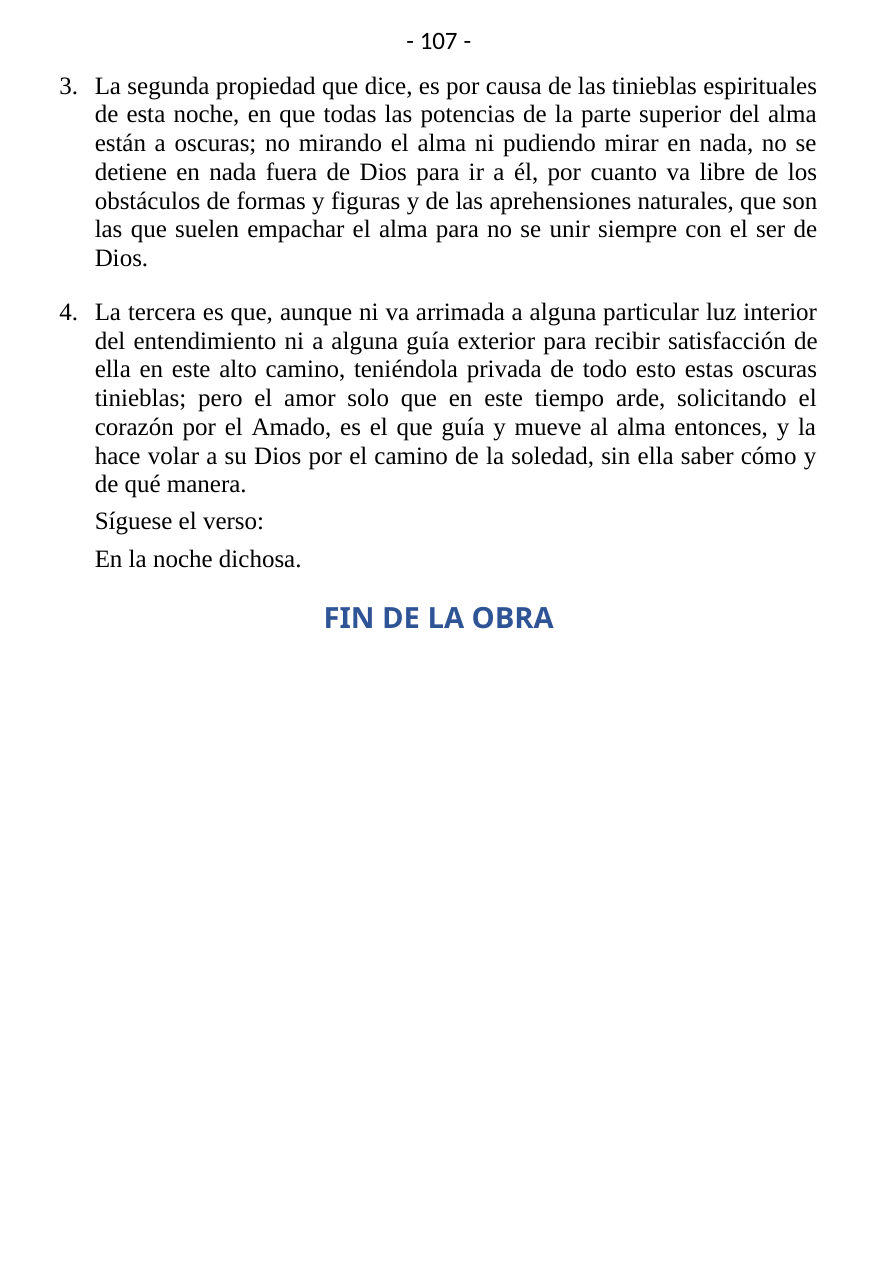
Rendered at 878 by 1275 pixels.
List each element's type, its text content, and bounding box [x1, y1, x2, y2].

text 3. La segunda propiedad que dice, es por causa de las tinieblas espirituales de esta noche, en que todas las potencias de la parte superior del alma están a oscuras; no mirando el alma ni pudiendo mirar en nada, no se detiene en nada fuera de Dios para ir a él, por cuanto va libre de los obstáculos de formas y figuras y de las aprehensiones naturales, que son las que suelen empachar el alma para no se unir siempre con el ser de Dios. [59, 71, 818, 272]
text En la noche dichosa. [94, 544, 818, 572]
text Síguese el verso: [94, 507, 818, 535]
subtitle FIN DE LA OBRA [59, 597, 818, 637]
text 4. La tercera es que, aunque ni va arrimada a alguna particular luz interior del entendimiento ni a alguna guía exterior para recibir satisfacción de ella en este alto camino, teniéndola privada de todo esto estas oscuras tinieblas; pero el amor solo que en este tiempo arde, solicitando el corazón por el Amado, es el que guía y mueve al alma entonces, y la hace volar a su Dios por el camino de la soledad, sin ella saber cómo y de qué manera. [59, 297, 818, 498]
